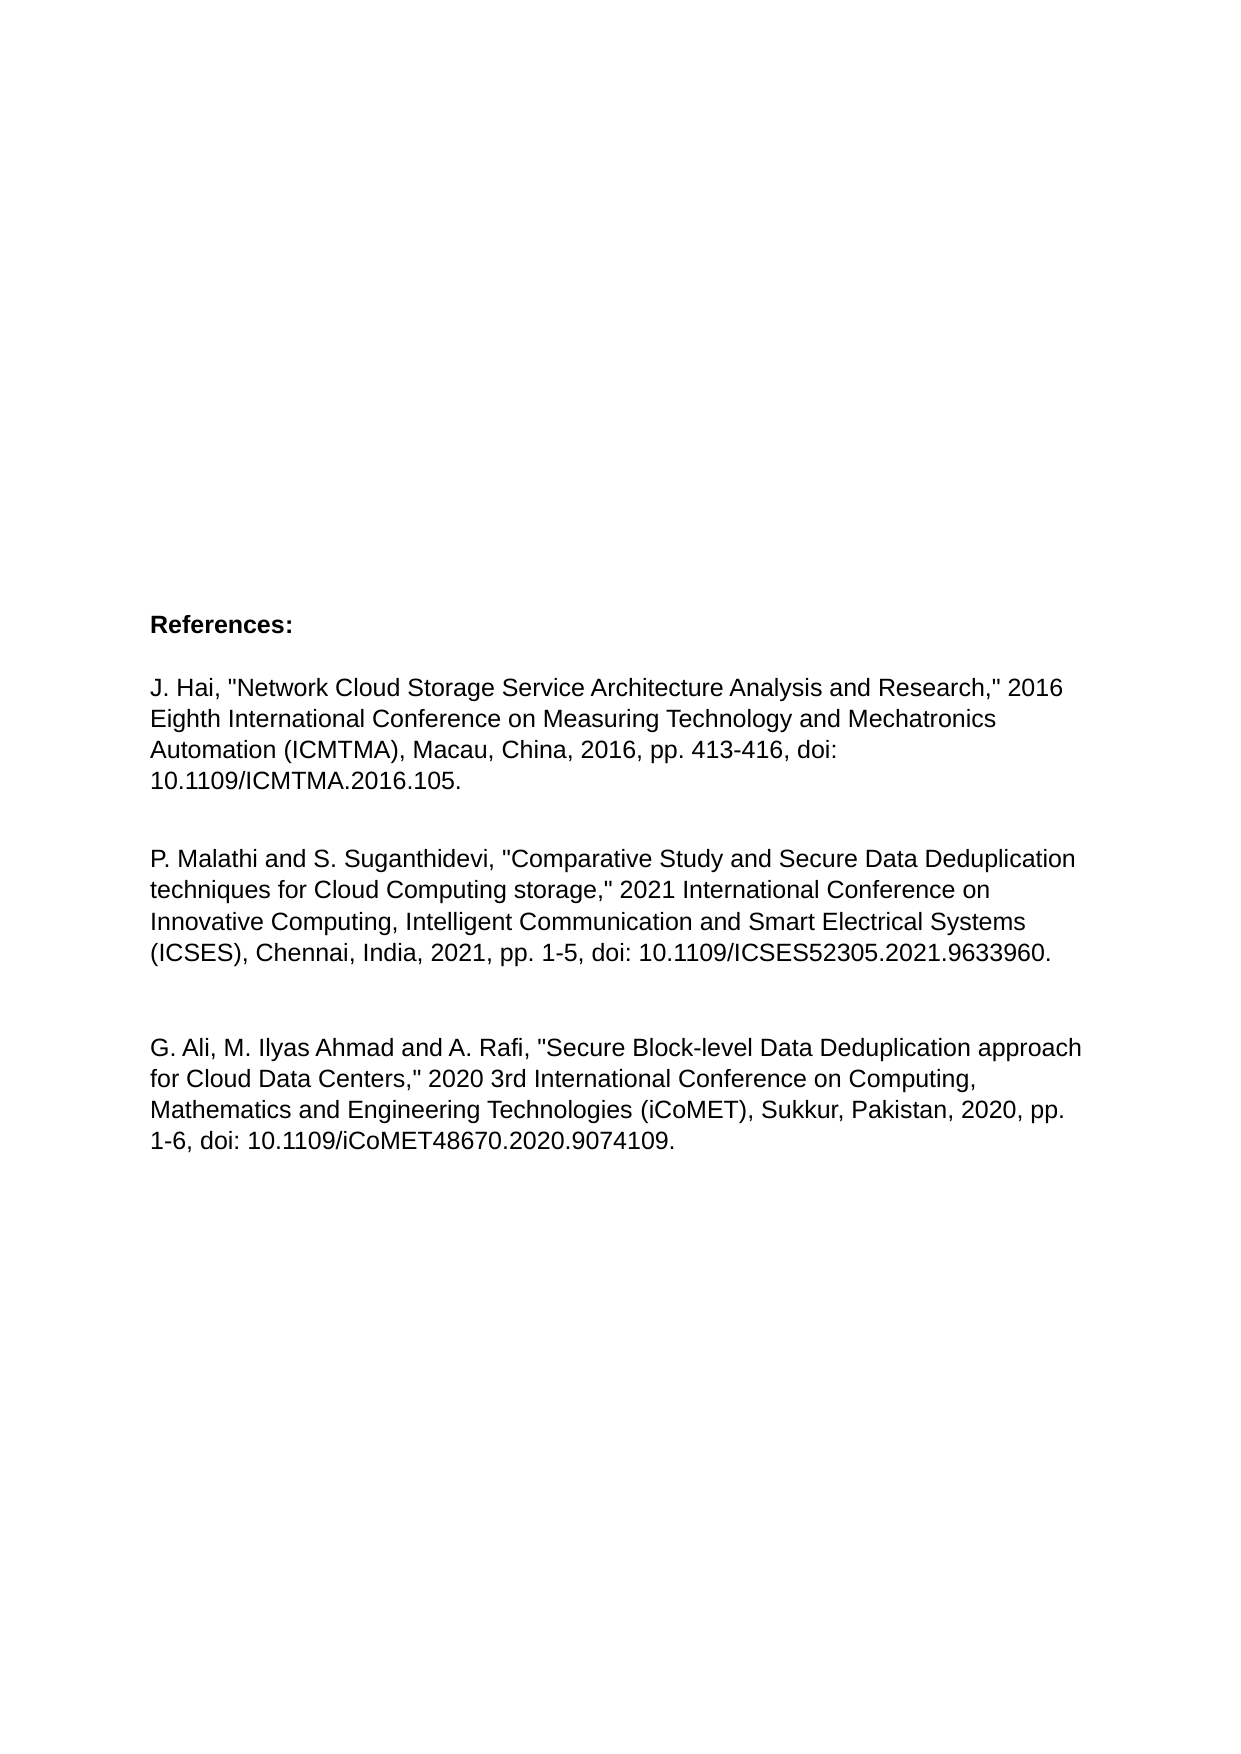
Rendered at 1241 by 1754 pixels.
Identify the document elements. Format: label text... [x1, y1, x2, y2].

text References: J. Hai, "Network Cloud Storage Service Architecture Analysis and Research," 2016 Eighth International Conference on Measuring Technology and Mechatronics Automation (ICMTMA), Macau, China, 2016, pp. 413-416, doi: 10.1109/ICMTMA.2016.105. [150, 579, 1090, 794]
text P. Malathi and S. Suganthidevi, "Comparative Study and Secure Data Deduplication techniques for Cloud Computing storage," 2021 International Conference on Innovative Computing, Intelligent Communication and Smart Electrical Systems (ICSES), Chennai, India, 2021, pp. 1-5, doi: 10.1109/ICSES52305.2021.9633960. [150, 813, 1090, 966]
text G. Ali, M. Ilyas Ahmad and A. Rafi, "Secure Block-level Data Deduplication approach for Cloud Data Centers," 2020 3rd International Conference on Computing, Mathematics and Engineering Technologies (iCoMET), Sukkur, Pakistan, 2020, pp. 1-6, doi: 10.1109/iCoMET48670.2020.9074109. [150, 1033, 1090, 1155]
